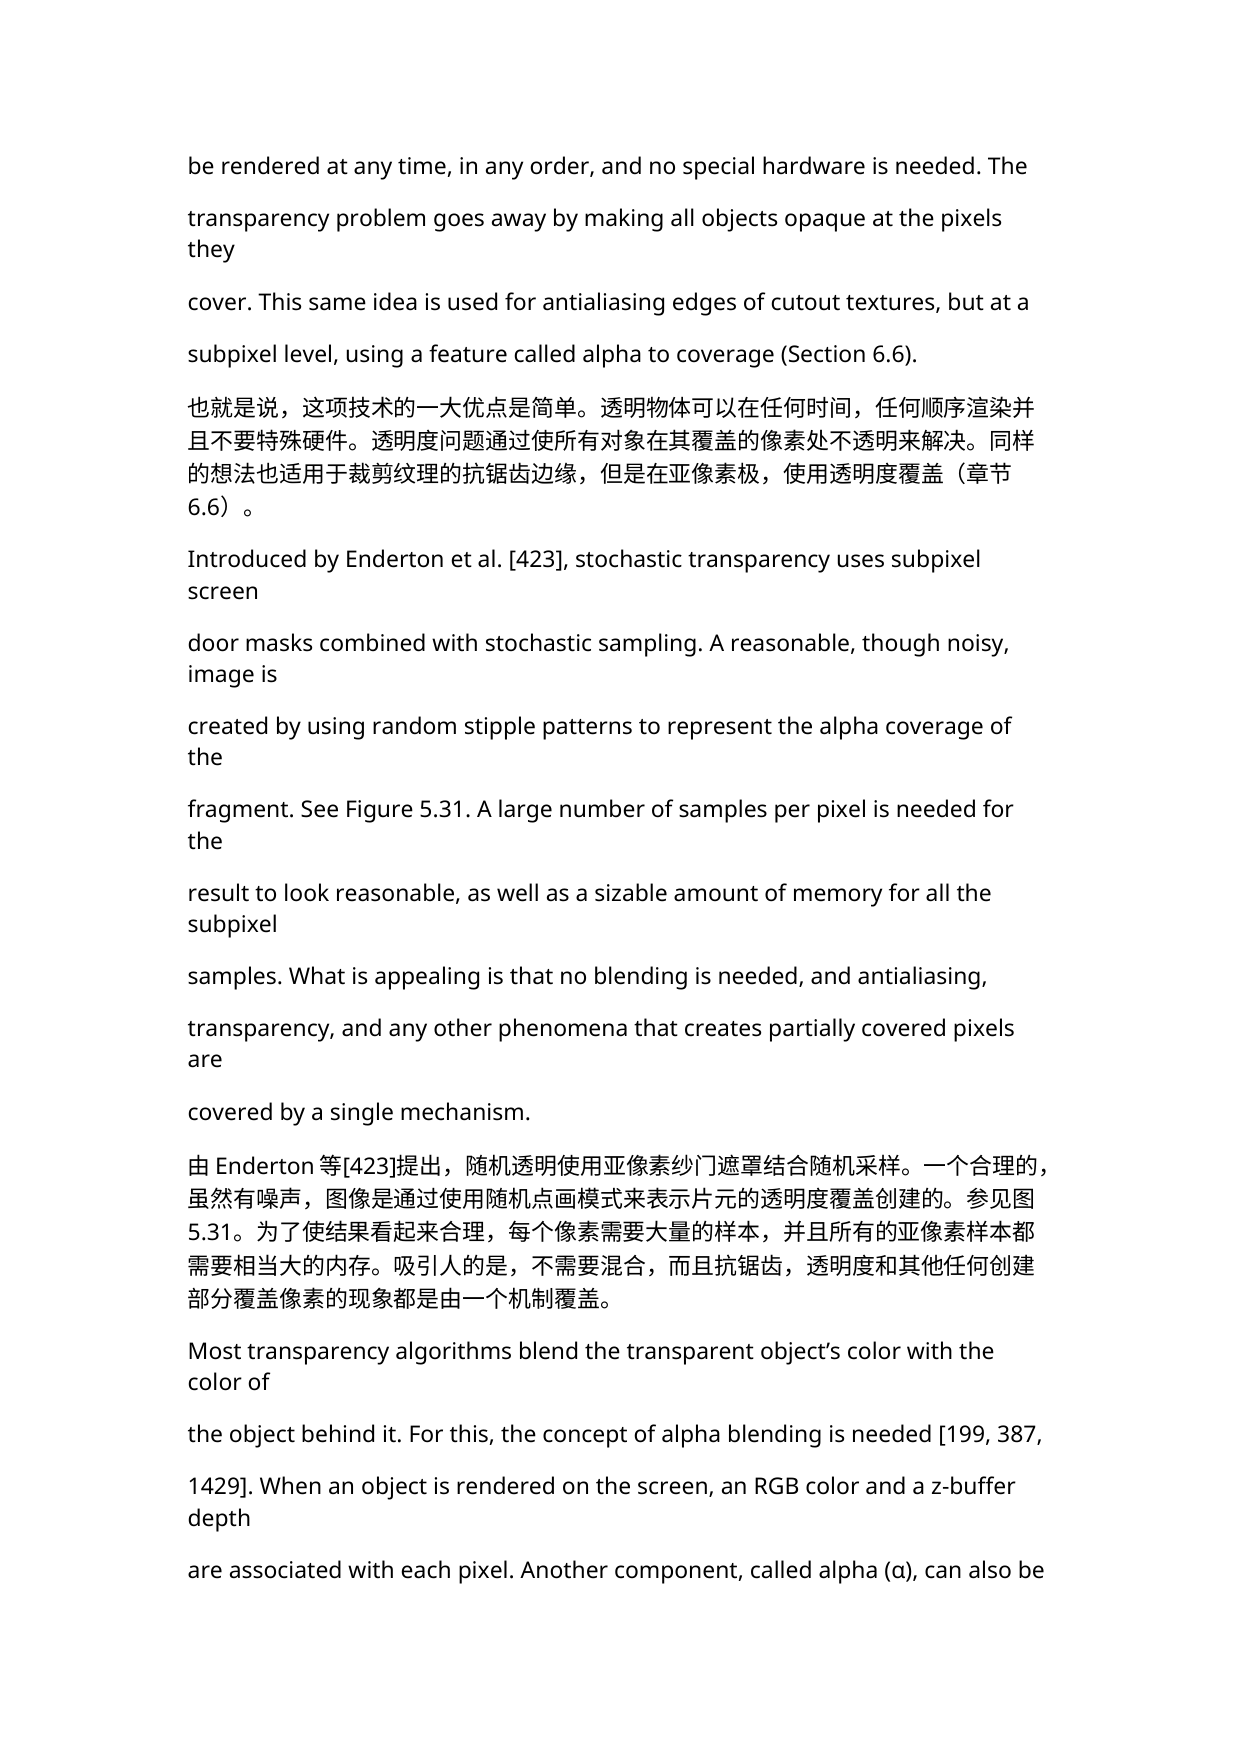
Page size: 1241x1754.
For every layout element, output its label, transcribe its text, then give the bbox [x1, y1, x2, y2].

text the object behind it. For this, the concept of alpha blending is needed [199, 387, [187, 1418, 1053, 1449]
text Introduced by Enderton et al. [423], stochastic transparency uses subpixel screen [187, 543, 1053, 606]
text be rendered at any time, in any order, and no special hardware is needed. The [187, 150, 1053, 181]
text covered by a single mechanism. [187, 1096, 1053, 1127]
text cover. This same idea is used for antialiasing edges of cutout textures, but at a [187, 285, 1053, 317]
text created by using random stipple patterns to represent the alpha coverage of the [187, 710, 1053, 773]
text 1429]. When an object is rendered on the screen, an RGB color and a z-buffer depth [187, 1470, 1053, 1533]
text are associated with each pixel. Another component, called alpha (α), can also be [187, 1553, 1053, 1585]
text subpixel level, using a feature called alpha to coverage (Section 6.6). [187, 337, 1053, 369]
text Most transparency algorithms blend the transparent object’s color with the color of [187, 1335, 1053, 1397]
text fragment. See Figure 5.31. A large number of samples per pixel is needed for the [187, 793, 1053, 856]
text 也就是说，这项技术的一大优点是简单。透明物体可以在任何时间，任何顺序渲染并且不要特殊硬件。透明度问题通过使所有对象在其覆盖的像素处不透明来解决。同样的想法也适用于裁剪纹理的抗锯齿边缘，但是在亚像素极，使用透明度覆盖（章节6.6）。 [187, 389, 1053, 523]
text transparency, and any other phenomena that creates partially covered pixels are [187, 1012, 1053, 1075]
text 由Enderton等[423]提出，随机透明使用亚像素纱门遮罩结合随机采样。一个合理的，虽然有噪声，图像是通过使用随机点画模式来表示片元的透明度覆盖创建的。参见图5.31。为了使结果看起来合理，每个像素需要大量的样本，并且所有的亚像素样本都需要相当大的内存。吸引人的是，不需要混合，而且抗锯齿，透明度和其他任何创建部分覆盖像素的现象都是由一个机制覆盖。 [187, 1148, 1053, 1314]
text door masks combined with stochastic sampling. A reasonable, though noisy, image is [187, 627, 1053, 689]
text transparency problem goes away by making all objects opaque at the pixels they [187, 202, 1053, 264]
text samples. What is appealing is that no blending is needed, and antialiasing, [187, 960, 1053, 991]
text result to look reasonable, as well as a sizable amount of memory for all the subpixel [187, 877, 1053, 939]
